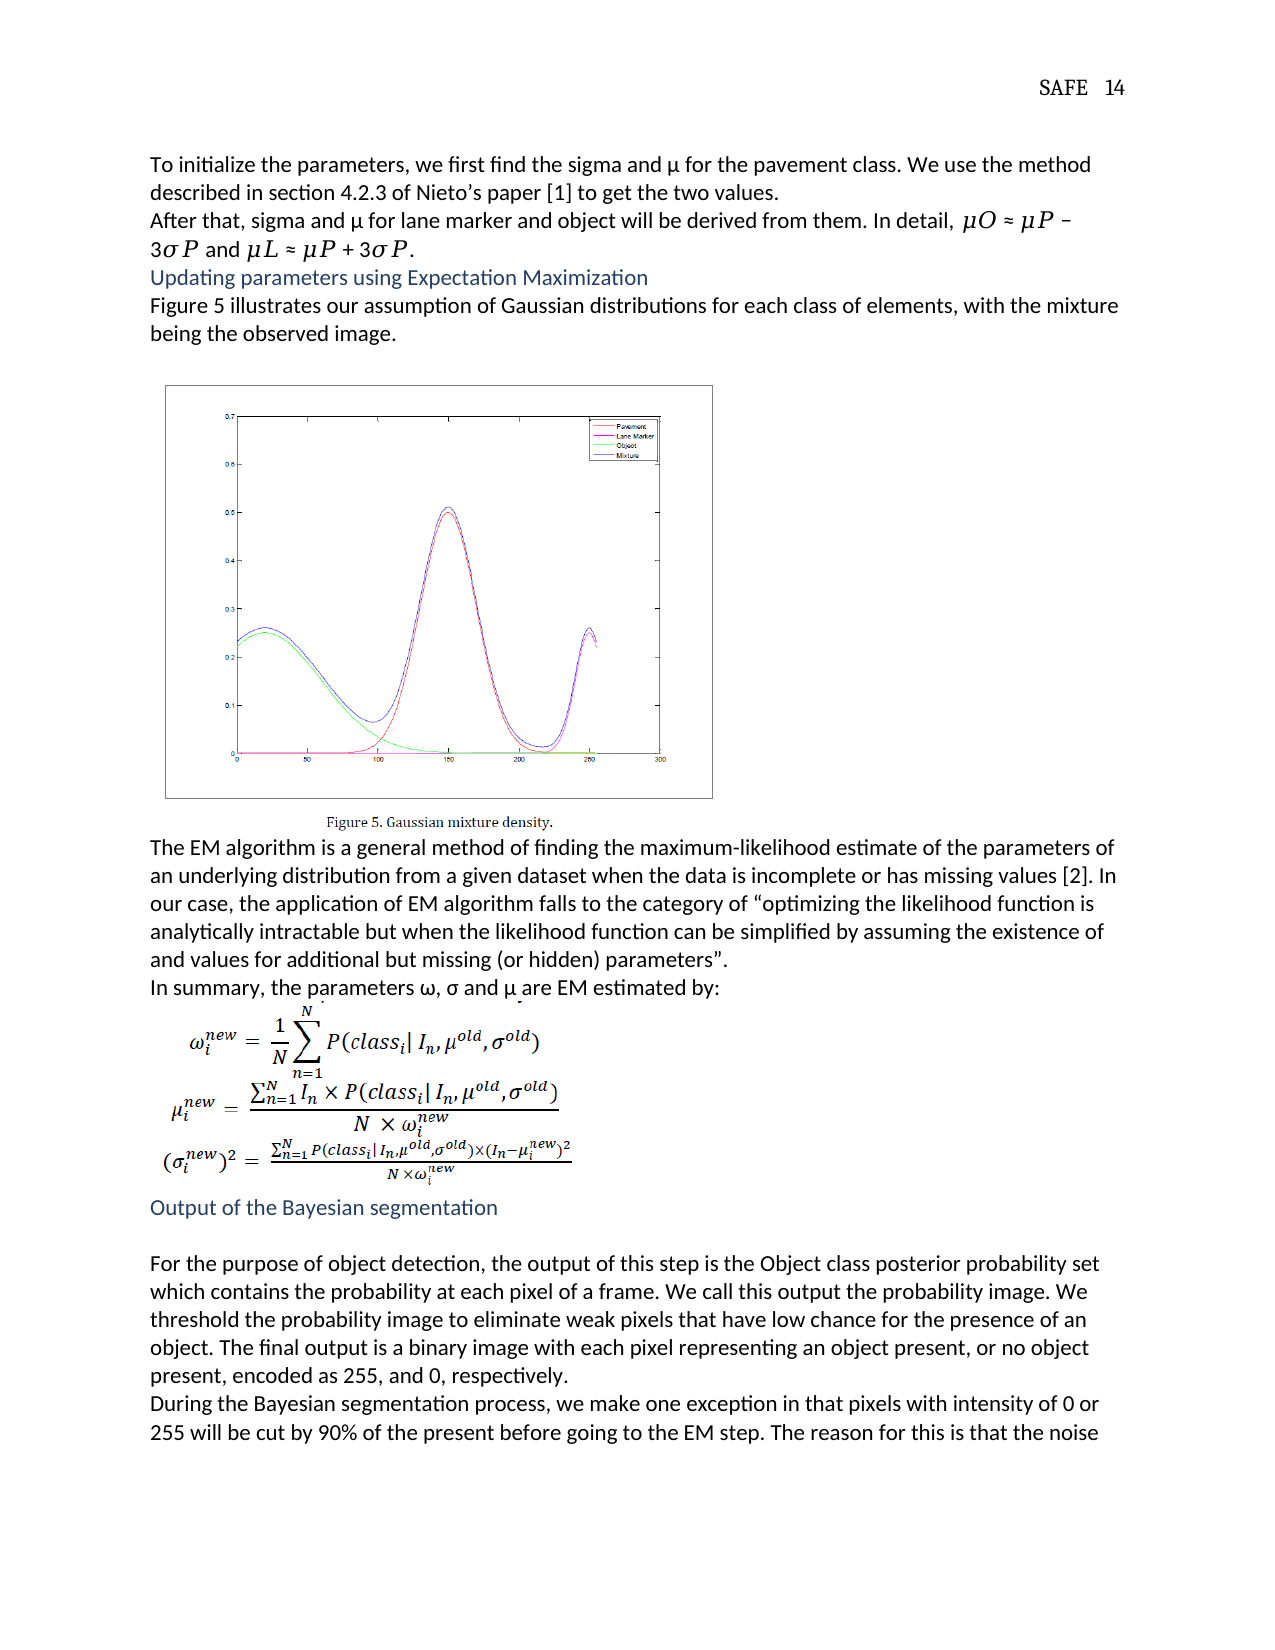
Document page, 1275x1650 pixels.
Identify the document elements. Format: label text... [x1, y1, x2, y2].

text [150, 1389, 1125, 1446]
picture [150, 1001, 582, 1194]
text To initialize the parameters, we first find the sigma and μ for the pavement class. We use the method described in section 4.2.3 of Nieto’s paper [1] to get the two values. [150, 150, 1125, 206]
text Figure 5 illustrates our assumption of Gaussian distributions for each class of elements, with the mixture being the observed image. [150, 291, 1125, 347]
text The EM algorithm is a general method of finding the maximum-likelihood estimate of the parameters of an underlying distribution from a given dataset when the data is incomplete or has missing values [2]. In our case, the application of EM algorithm falls to the category of “optimizing the likelihood function is analytically intractable but when the likelihood function can be simplified by assuming the existence of and values for additional but missing (or hidden) parameters”. [150, 833, 1125, 973]
text In summary, the parameters ω, σ and μ are EM estimated by: [150, 973, 1125, 1001]
picture [150, 375, 722, 834]
text Output of the Bayesian segmentation [150, 1193, 1125, 1221]
text After that, sigma and μ for lane marker and object will be derived from them. In detail, 𝜇𝑂 ≈ 𝜇𝑃 − 3𝜎𝑃 and 𝜇𝐿 ≈ 𝜇𝑃 + 3𝜎𝑃. [150, 206, 1125, 263]
text Updating parameters using Expectation Maximization [150, 263, 1125, 291]
text For the purpose of object detection, the output of this step is the Object class posterior probability set which contains the probability at each pixel of a frame. We call this output the probability image. We threshold the probability image to eliminate weak pixels that have low chance for the presence of an object. The final output is a binary image with each pixel representing an object present, or no object present, encoded as 255, and 0, respectively. [150, 1249, 1125, 1389]
